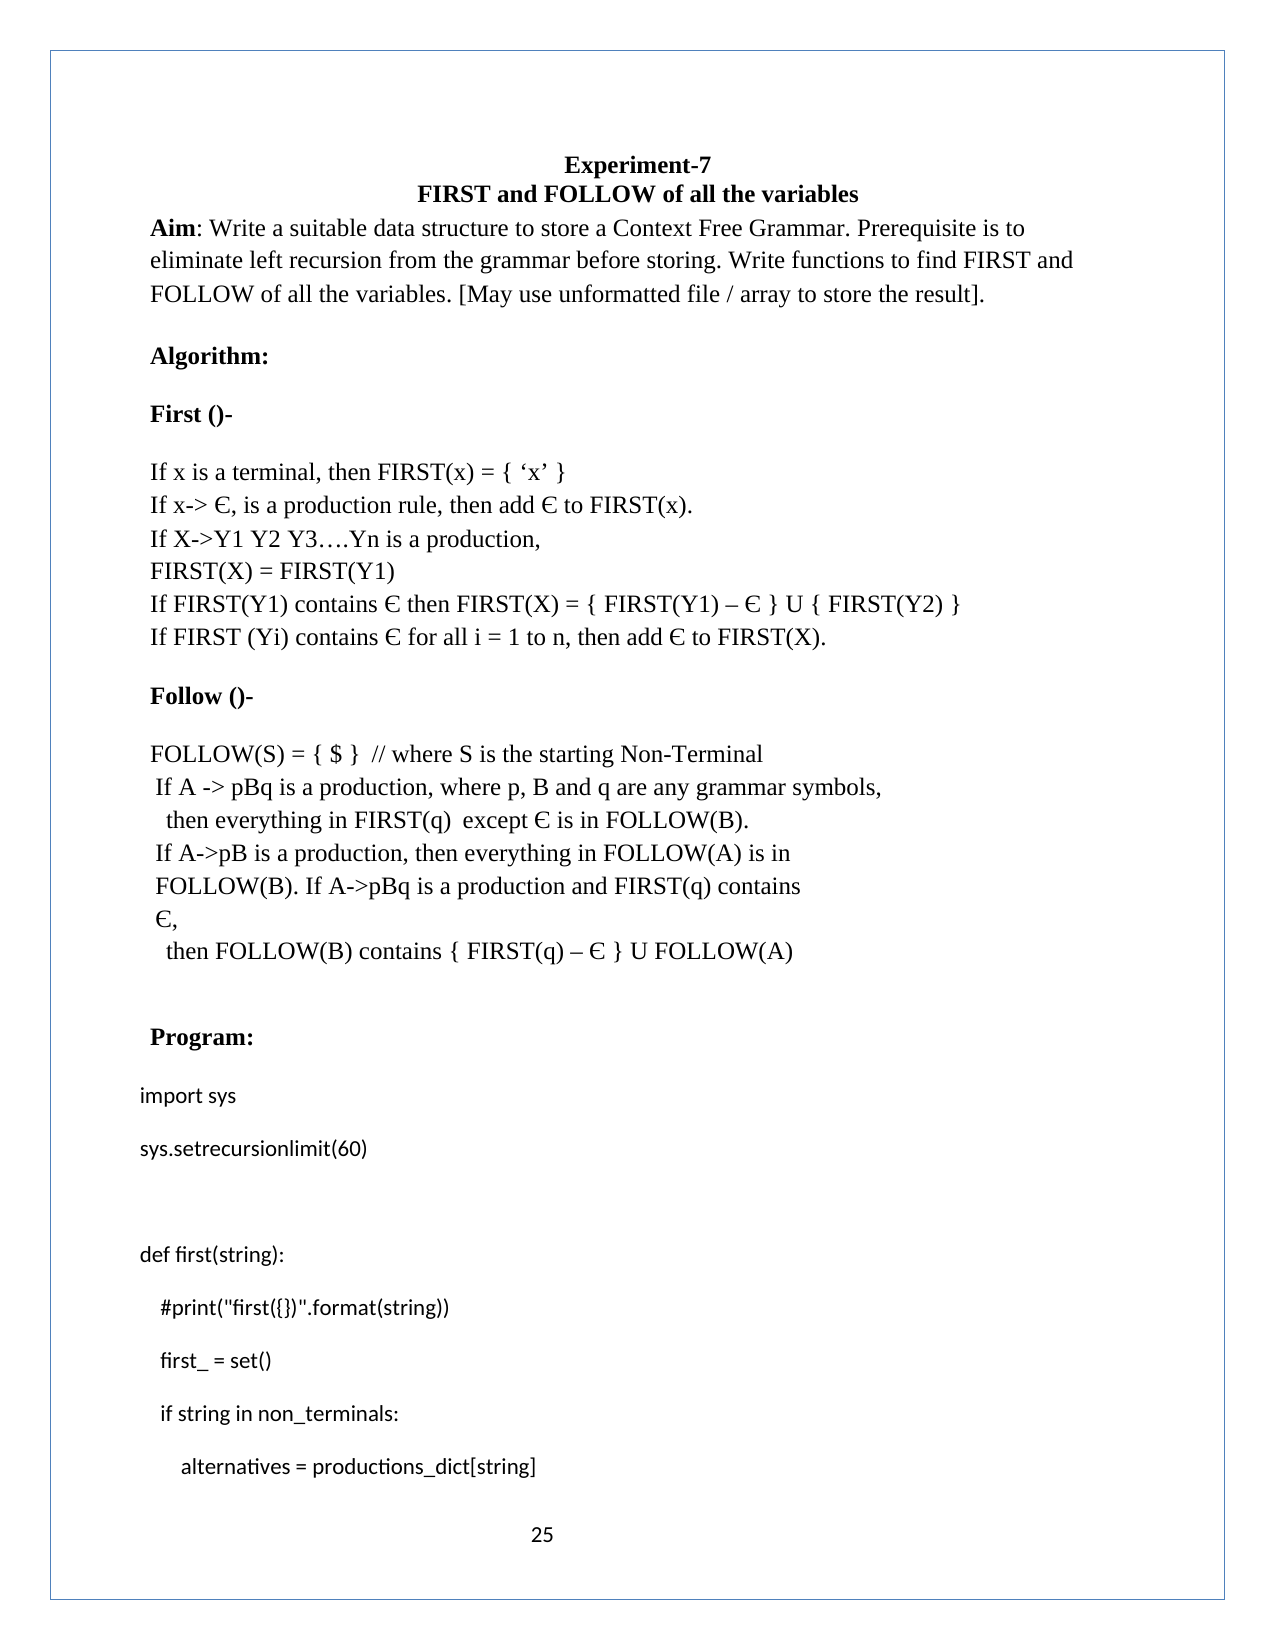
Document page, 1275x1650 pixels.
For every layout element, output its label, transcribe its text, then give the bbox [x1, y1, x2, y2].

text if string in non_terminals: [139, 1399, 1167, 1427]
text FIRST(X) = FIRST(Y1) [150, 556, 1167, 585]
text If X->Y1 Y2 Y3….Yn is a production, [150, 524, 1167, 552]
text Aim: Write a suitable data structure to store a Context Free Grammar. Prerequisite is to eliminate left recursion from the grammar before storing. Write functions to find FIRST and FOLLOW of all the variables. [May use unformatted file / array to store the result]. [150, 213, 1098, 307]
text first_ = set() [139, 1346, 1167, 1374]
subtitle Program: [150, 1022, 1167, 1051]
subtitle FIRST and FOLLOW of all the variables [197, 179, 1078, 207]
text Experiment-7 [197, 150, 1078, 179]
text then FOLLOW(B) contains { FIRST(q) – Є } U FOLLOW(A) [166, 937, 1167, 965]
text def first(string): [139, 1240, 1167, 1268]
text If FIRST (Yi) contains Є for all i = 1 to n, then add Є to FIRST(X). [150, 622, 1167, 651]
text alternatives = productions_dict[string] [139, 1452, 1167, 1480]
text If A -> pBq is a production, where p, B and q are any grammar symbols, [155, 772, 1167, 801]
text #print("first({})".format(string)) [139, 1293, 1167, 1321]
subtitle Follow ()- [150, 681, 1167, 709]
text If x is a terminal, then FIRST(x) = { ‘x’ } [150, 457, 1167, 486]
text If A->pB is a production, then everything in FOLLOW(A) is in FOLLOW(B). If A->pBq is a production and FIRST(q) contains Є, [155, 838, 829, 933]
text First ()- [150, 399, 1167, 428]
text sys.setrecursionlimit(60) [139, 1134, 1167, 1162]
text If x-> Є, is a production rule, then add Є to FIRST(x). [150, 491, 1167, 519]
text If FIRST(Y1) contains Є then FIRST(X) = { FIRST(Y1) – Є } U { FIRST(Y2) } [150, 589, 1167, 618]
subtitle Algorithm: [150, 341, 1167, 369]
text import sys [139, 1081, 1167, 1109]
text then everything in FIRST(q) except Є is in FOLLOW(B). [166, 805, 1167, 834]
text FOLLOW(S) = { $ } // where S is the starting Non-Terminal [150, 739, 1167, 768]
